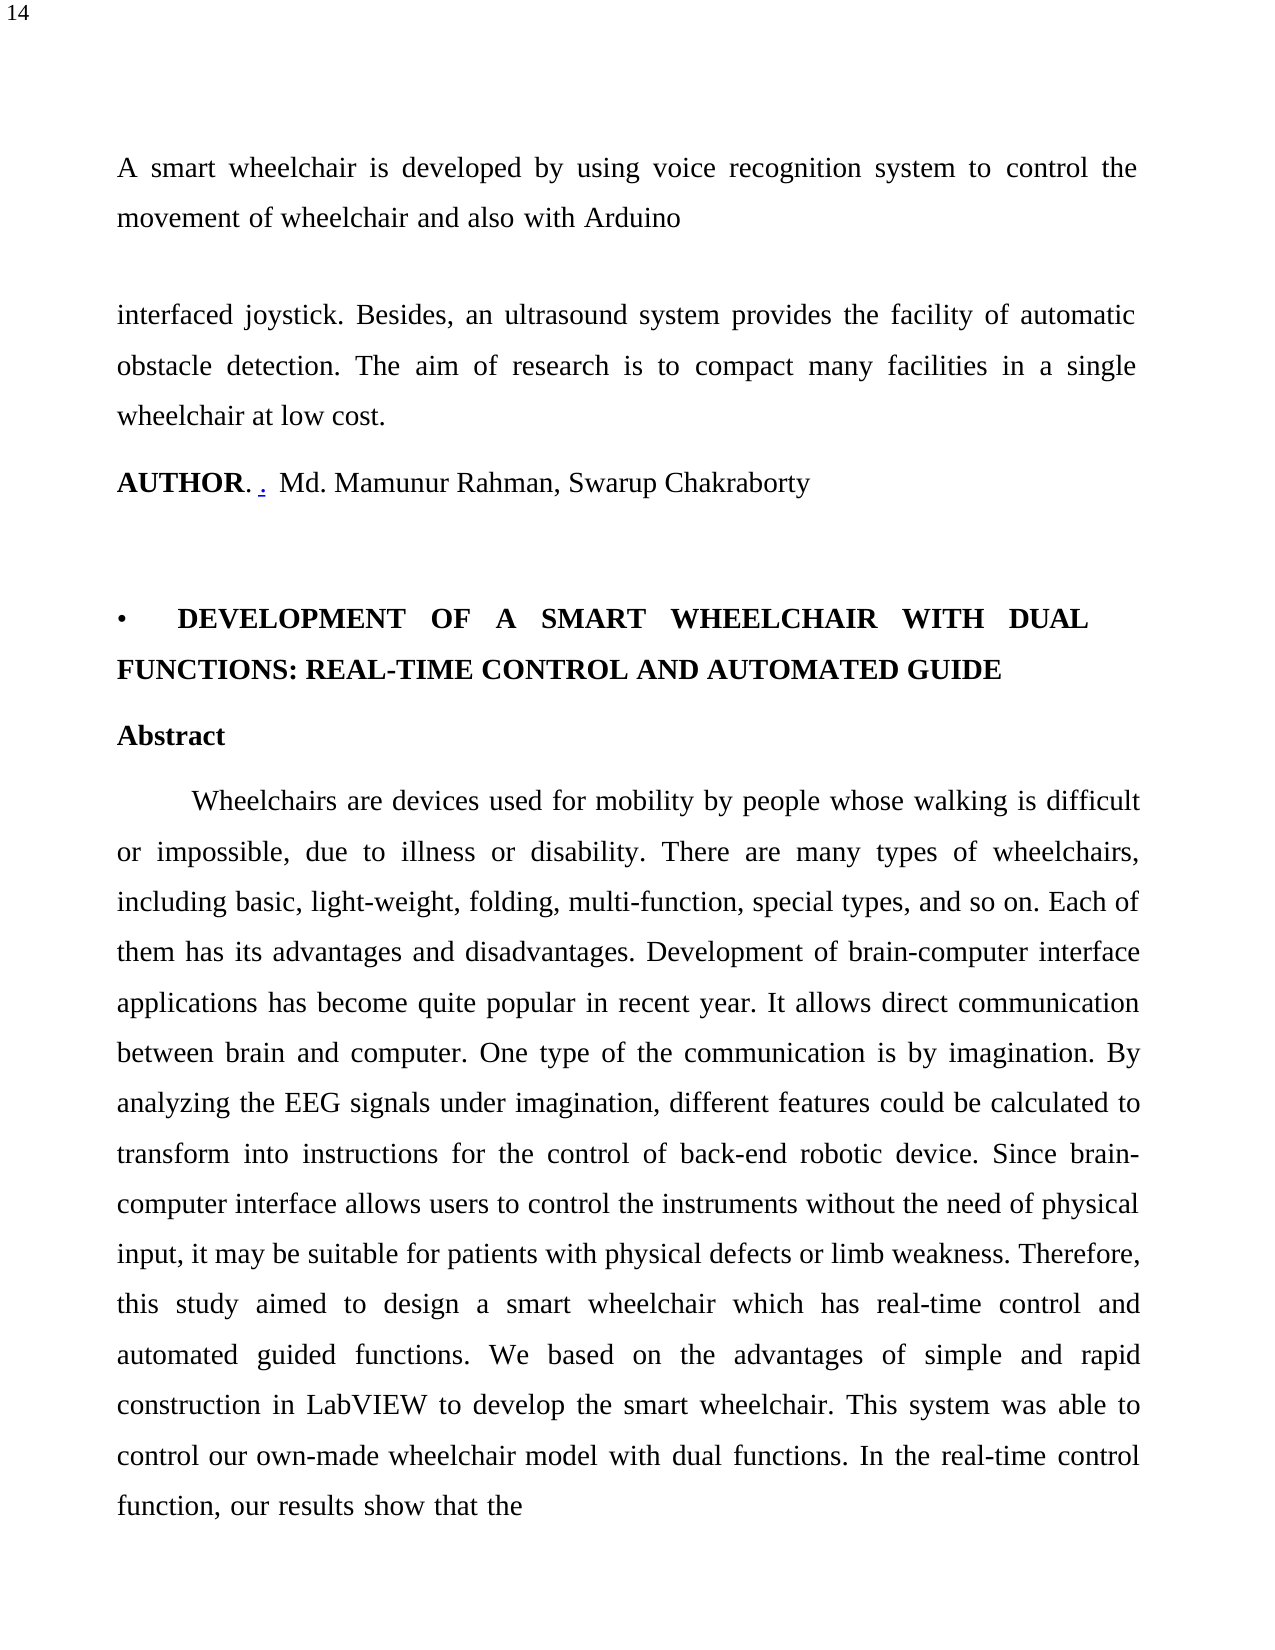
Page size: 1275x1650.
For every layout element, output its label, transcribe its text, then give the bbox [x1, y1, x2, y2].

text A smart wheelchair is developed by using voice recognition system to control the movement of wheelchair and also with Arduino [117, 150, 1137, 234]
text Wheelchairs are devices used for mobility by people whose walking is difficult or impossible, due to illness or disability. There are many types of wheelchairs, including basic, light-weight, folding, multi-function, special types, and so on. Each of them has its advantages and disadvantages. Development of brain-computer interface applications has become quite popular in recent year. It allows direct communication between brain and computer. One type of the communication is by imagination. By analyzing the EEG signals under imagination, different features could be calculated to transform into instructions for the control of back-end robotic device. Since brain-computer interface allows users to control the instruments without the need of physical input, it may be suitable for patients with physical defects or limb weakness. Therefore, this study aimed to design a smart wheelchair which has real-time control and automated guided functions. We based on the advantages of simple and rapid construction in LabVIEW to develop the smart wheelchair. This system was able to control our own-made wheelchair model with dual functions. In the real-time control function, our results show that the [117, 783, 1141, 1521]
text interfaced joystick. Besides, an ultrasound system provides the facility of automatic obstacle detection. The aim of research is to compact many facilities in a single wheelchair at low cost. [117, 297, 1137, 432]
subtitle DEVELOPMENT OF A SMART WHEELCHAIR WITH DUAL FUNCTIONS: REAL-TIME CONTROL AND AUTOMATED GUIDE [117, 601, 1089, 686]
text AUTHOR. . Md. Mamunur Rahman, Swarup Chakraborty [117, 465, 1183, 498]
text Abstract [117, 718, 1183, 751]
